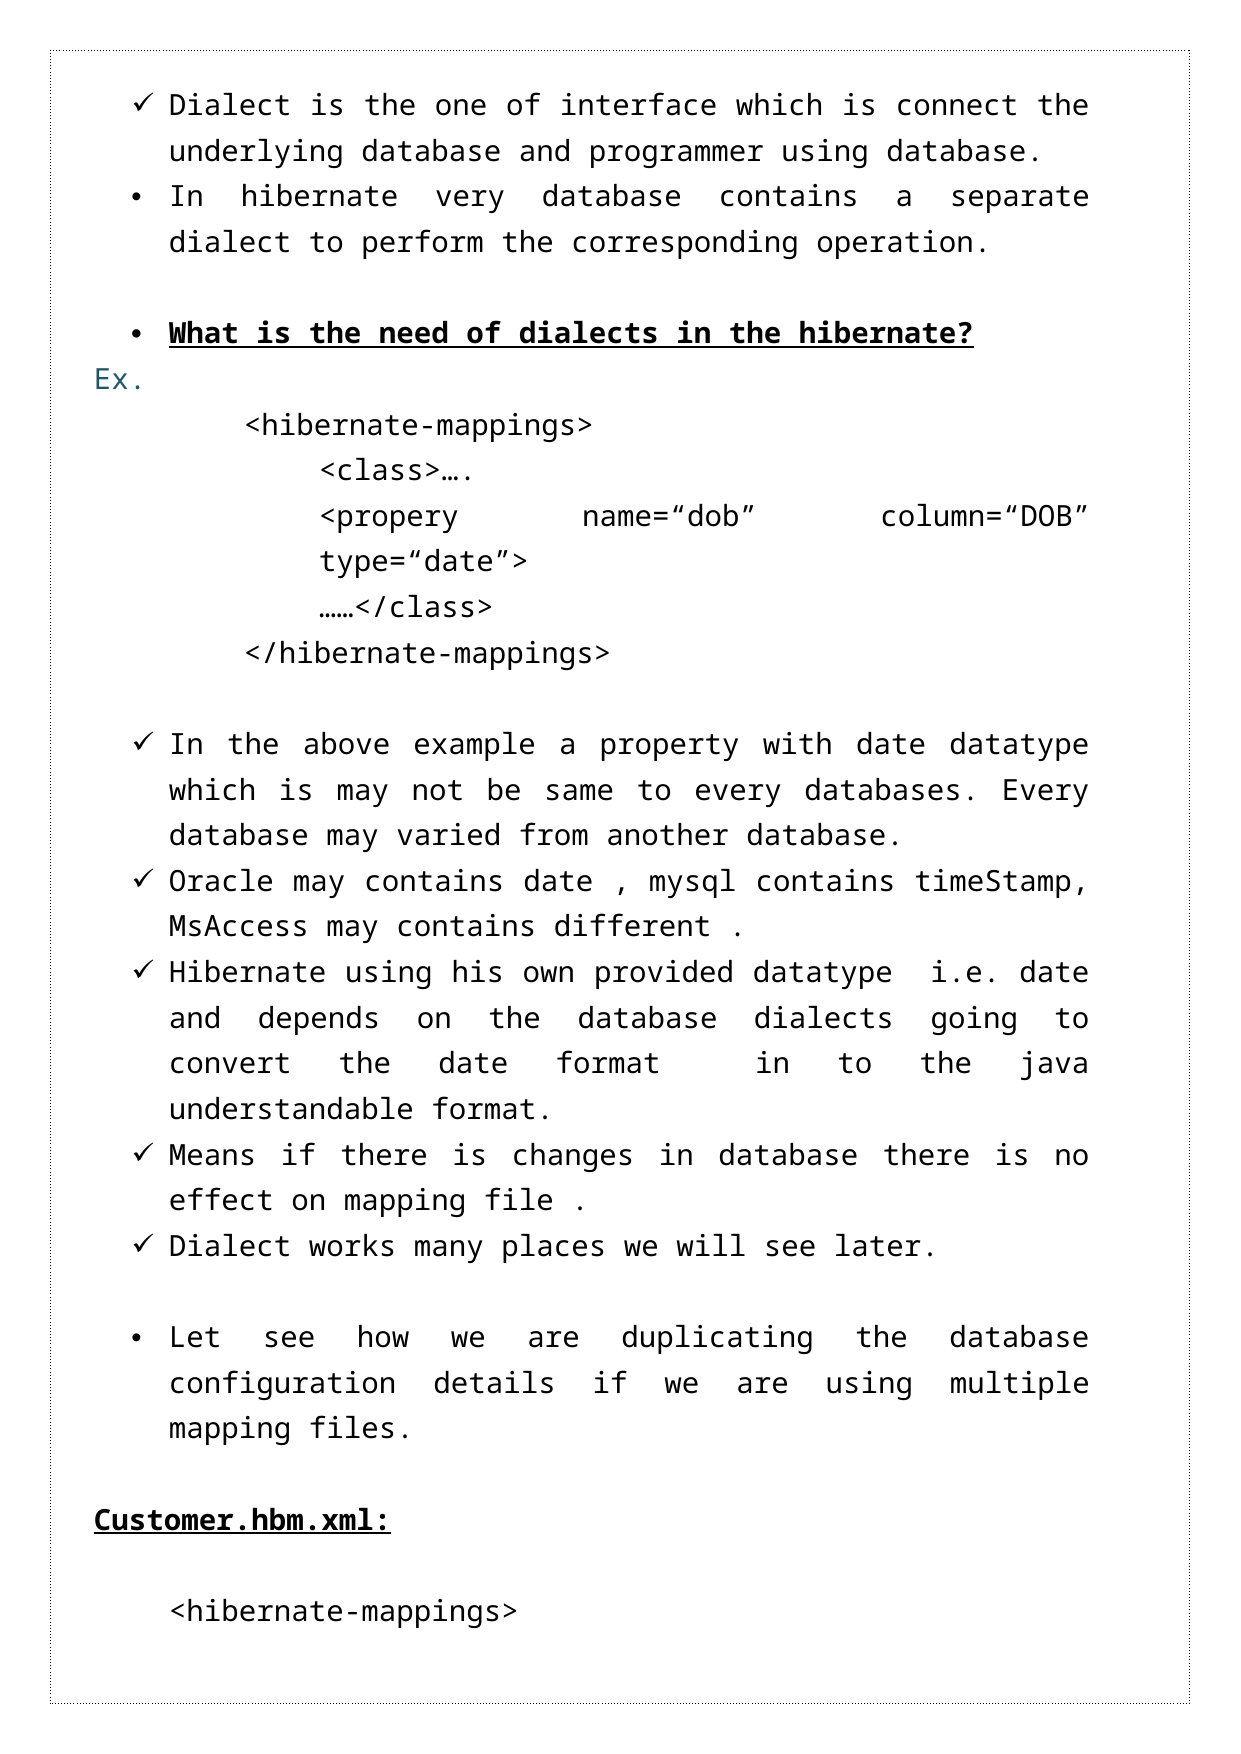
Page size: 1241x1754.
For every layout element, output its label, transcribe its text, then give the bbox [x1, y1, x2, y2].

list Means if there is changes in database there is no effect on mapping file . [131, 1134, 1090, 1219]
list Let see how we are duplicating the database configuration details if we are using multiple mapping files. [131, 1316, 1090, 1447]
text </hibernate-mappings> [244, 632, 1090, 672]
text <hibernate-mappings> [244, 404, 1090, 443]
list In the above example a property with date datatype which is may not be same to every databases. Every database may varied from another database. [131, 723, 1090, 854]
list In hibernate very database contains a separate dialect to perform the corresponding operation. [131, 176, 1090, 261]
text <hibernate-mappings> [94, 1590, 1090, 1630]
list Hibernate using his own provided datatype i.e. date and depends on the database dialects going to convert the date format in to the java understandable format. [131, 951, 1090, 1128]
text ……</class> [319, 586, 1090, 626]
text Customer.hbm.xml: [94, 1499, 1090, 1538]
list Dialect is the one of interface which is connect the underlying database and programmer using database. [131, 84, 1090, 170]
list Oracle may contains date , mysql contains timeStamp, MsAccess may contains different . [131, 860, 1090, 945]
text <class>…. [319, 449, 1090, 489]
text Ex. [94, 358, 1090, 398]
list What is the need of dialects in the hibernate? [131, 312, 1090, 352]
text <propery name=“dob” column=“DOB” type=“date”> [319, 495, 1090, 580]
list Dialect works many places we will see later. [131, 1225, 1090, 1265]
